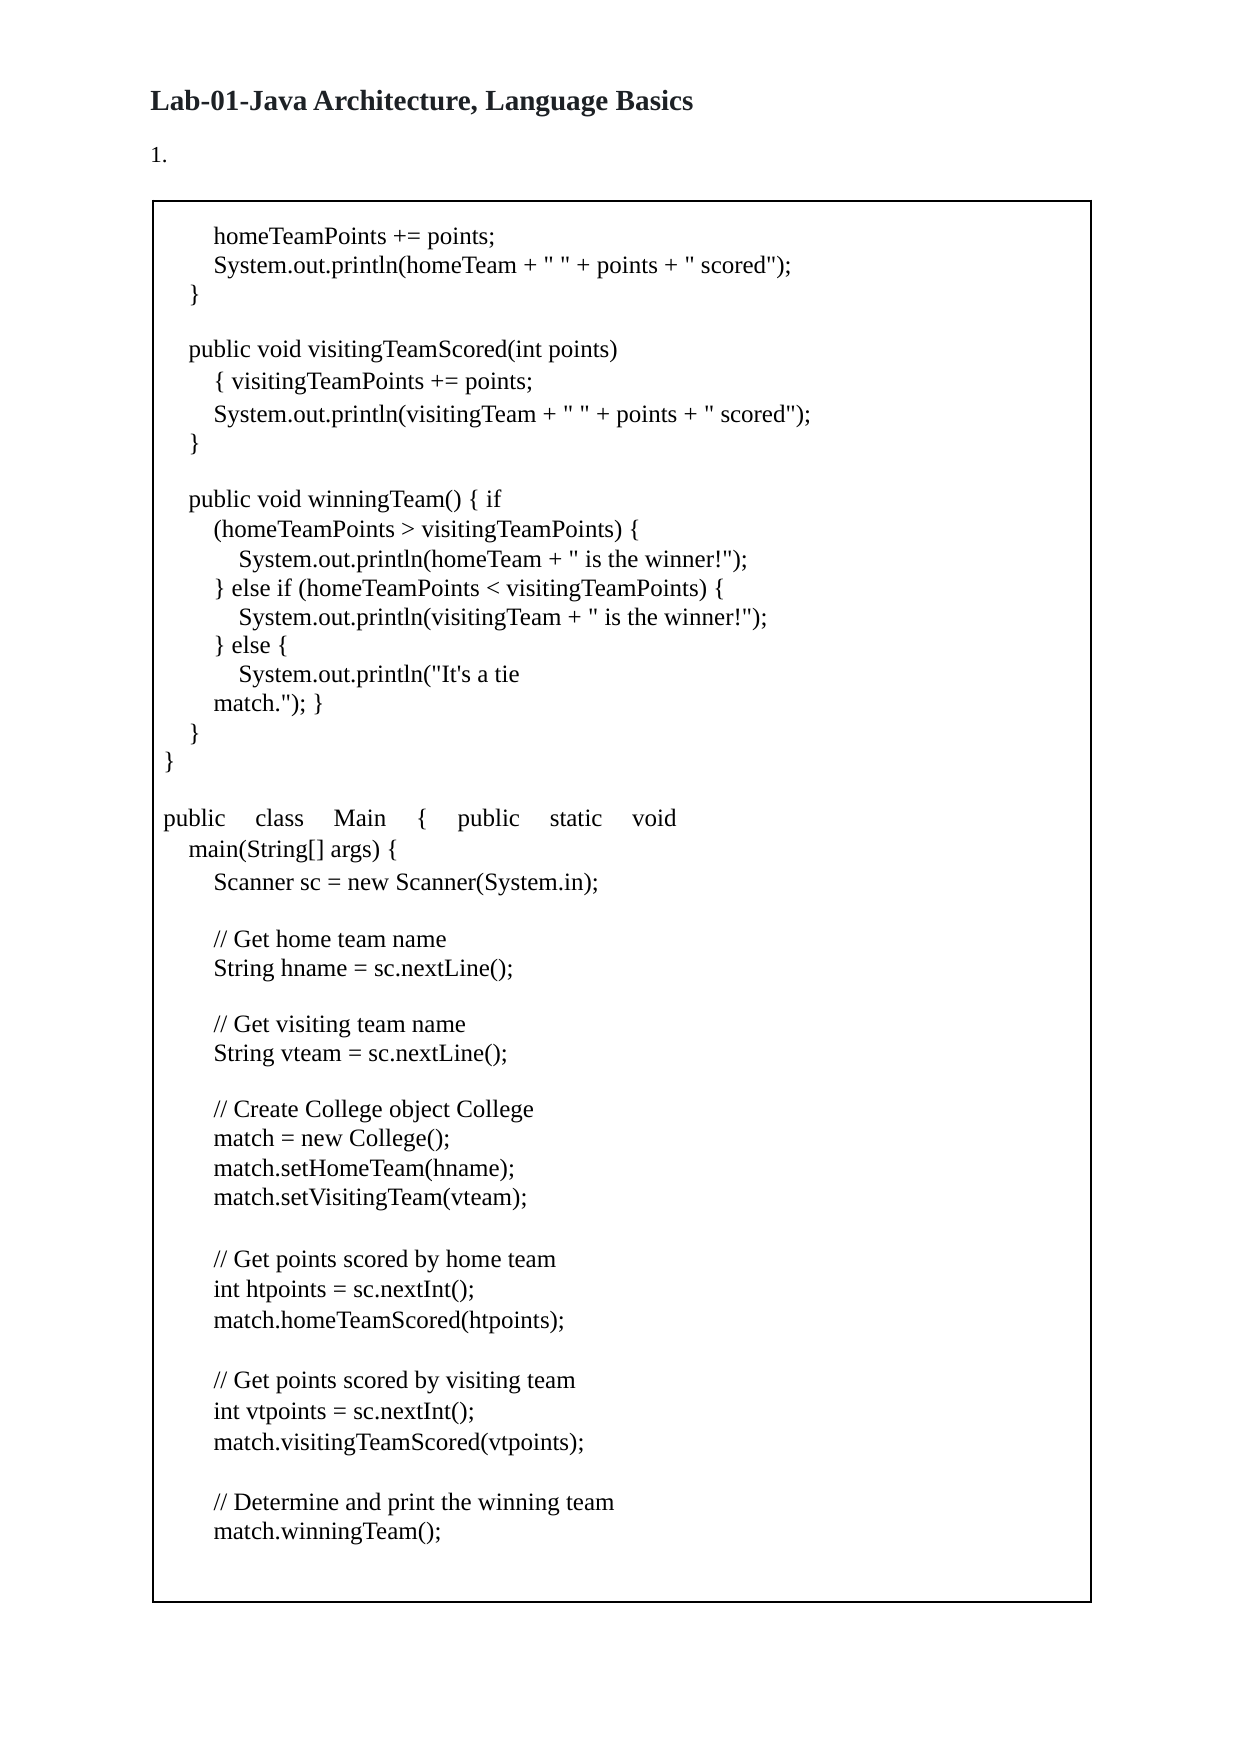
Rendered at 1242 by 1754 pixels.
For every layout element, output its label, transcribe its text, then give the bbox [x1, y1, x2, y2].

table_header homeTeamPoints += points; System.out.println(homeTeam + " " + points + " scored"); } public void visitingTeamScored(int points) { visitingTeamPoints += points; System.out.println(visitingTeam + " " + points + " scored"); } public void winningTeam() { if (homeTeamPoints > visitingTeamPoints) { System.out.println(homeTeam + " is the winner!"); } else if (homeTeamPoints < visitingTeamPoints) { System.out.println(visitingTeam + " is the winner!"); } else { System.out.println("It's a tie match."); } } } public class Main { public static void main(String[] args) { Scanner sc = new Scanner(System.in); // Get home team name String hname = sc.nextLine(); // Get visiting team name String vteam = sc.nextLine(); // Create College object College match = new College(); match.setHomeTeam(hname); match.setVisitingTeam(vteam); // Get points scored by home team int htpoints = sc.nextInt(); match.homeTeamScored(htpoints); // Get points scored by visiting team int vtpoints = sc.nextInt(); match.visitingTeamScored(vtpoints); // Determine and print the winning team match.winningTeam(); [154, 202, 1090, 1601]
